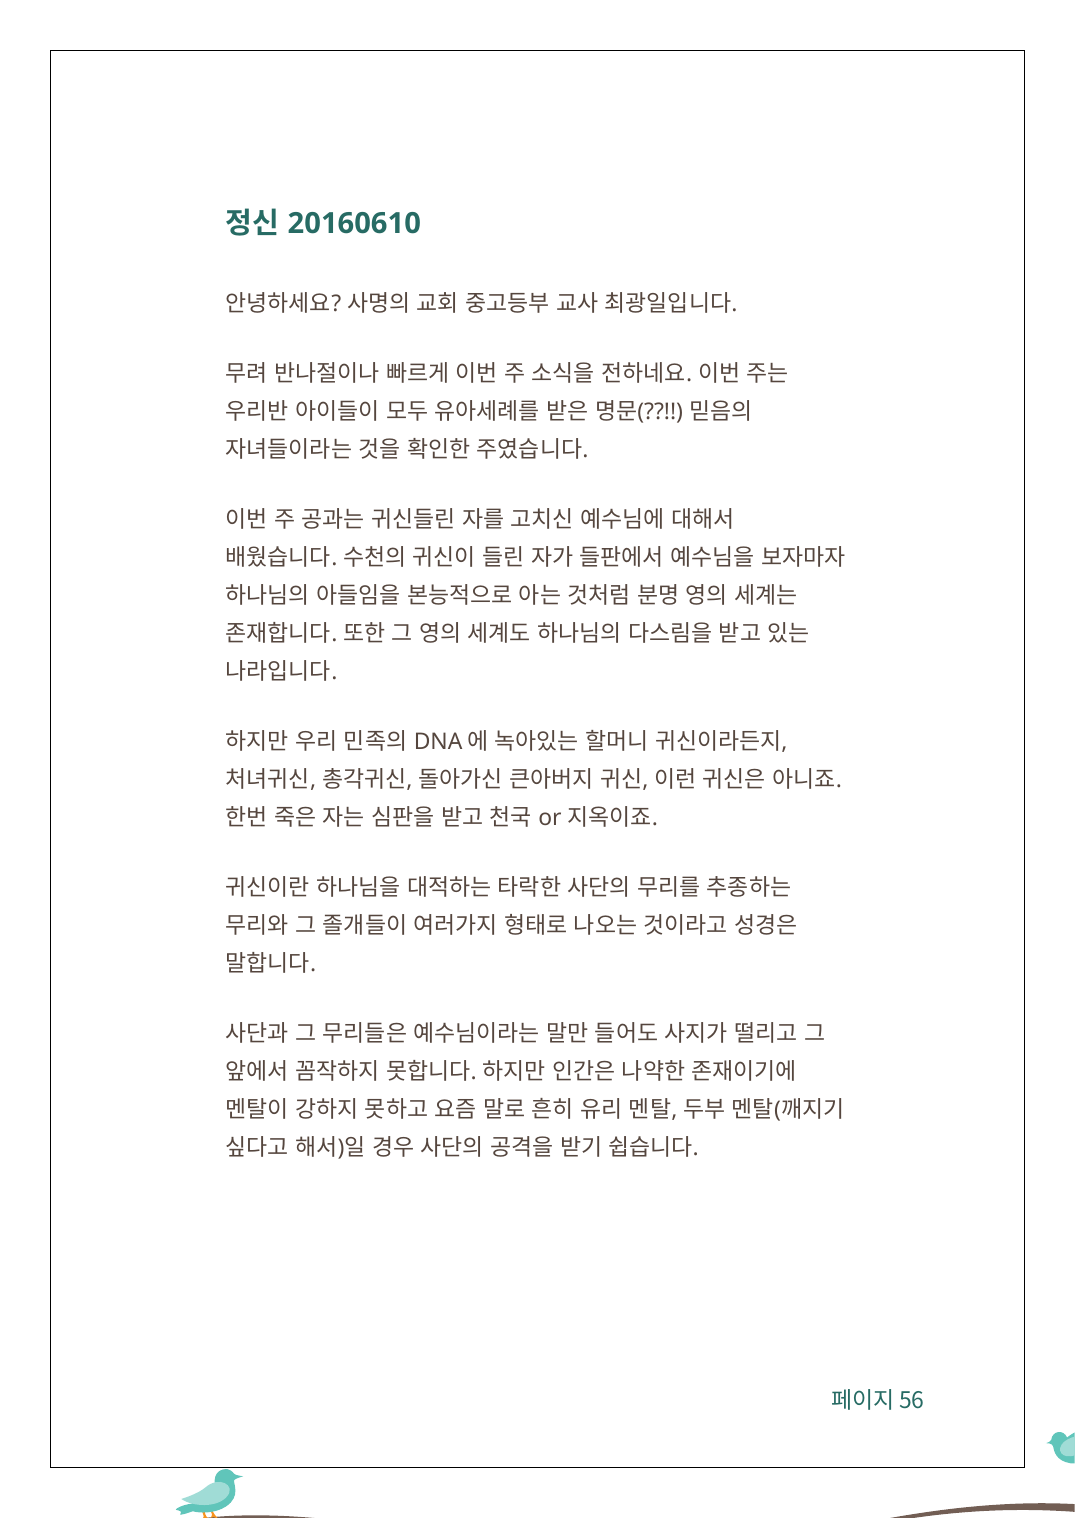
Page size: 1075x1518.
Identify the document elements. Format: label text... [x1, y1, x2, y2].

text 무려 반나절이나 빠르게 이번 주 소식을 전하네요. 이번 주는 우리반 아이들이 모두 유아세례를 받은 명문(??!!) 믿음의 자녀들이라는 것을 확인한 주였습니다. [226, 354, 849, 464]
subtitle 정신 20160610 [226, 200, 849, 242]
text 하지만 우리 민족의 DNA에 녹아있는 할머니 귀신이라든지, 처녀귀신, 총각귀신, 돌아가신 큰아버지 귀신, 이런 귀신은 아니죠. 한번 죽은 자는 심판을 받고 천국 or 지옥이죠. [226, 723, 849, 833]
text 안녕하세요? 사명의 교회 중고등부 교사 최광일입니다. [226, 249, 849, 318]
text 귀신이란 하나님을 대적하는 타락한 사단의 무리를 추종하는 무리와 그 졸개들이 여러가지 형태로 나오는 것이라고 성경은 말합니다. [226, 869, 849, 978]
text 이번 주 공과는 귀신들린 자를 고치신 예수님에 대해서 배웠습니다. 수천의 귀신이 들린 자가 들판에서 예수님을 보자마자 하나님의 아들임을 본능적으로 아는 것처럼 분명 영의 세계는 존재합니다. 또한 그 영의 세계도 하나님의 다스림을 받고 있는 나라입니다. [226, 501, 849, 687]
text 사단과 그 무리들은 예수님이라는 말만 들어도 사지가 떨리고 그 앞에서 꼼작하지 못합니다. 하지만 인간은 나약한 존재이기에 멘탈이 강하지 못하고 요즘 말로 흔히 유리 멘탈, 두부 멘탈(깨지기 싶다고 해서)일 경우 사단의 공격을 받기 쉽습니다. [226, 1015, 849, 1163]
